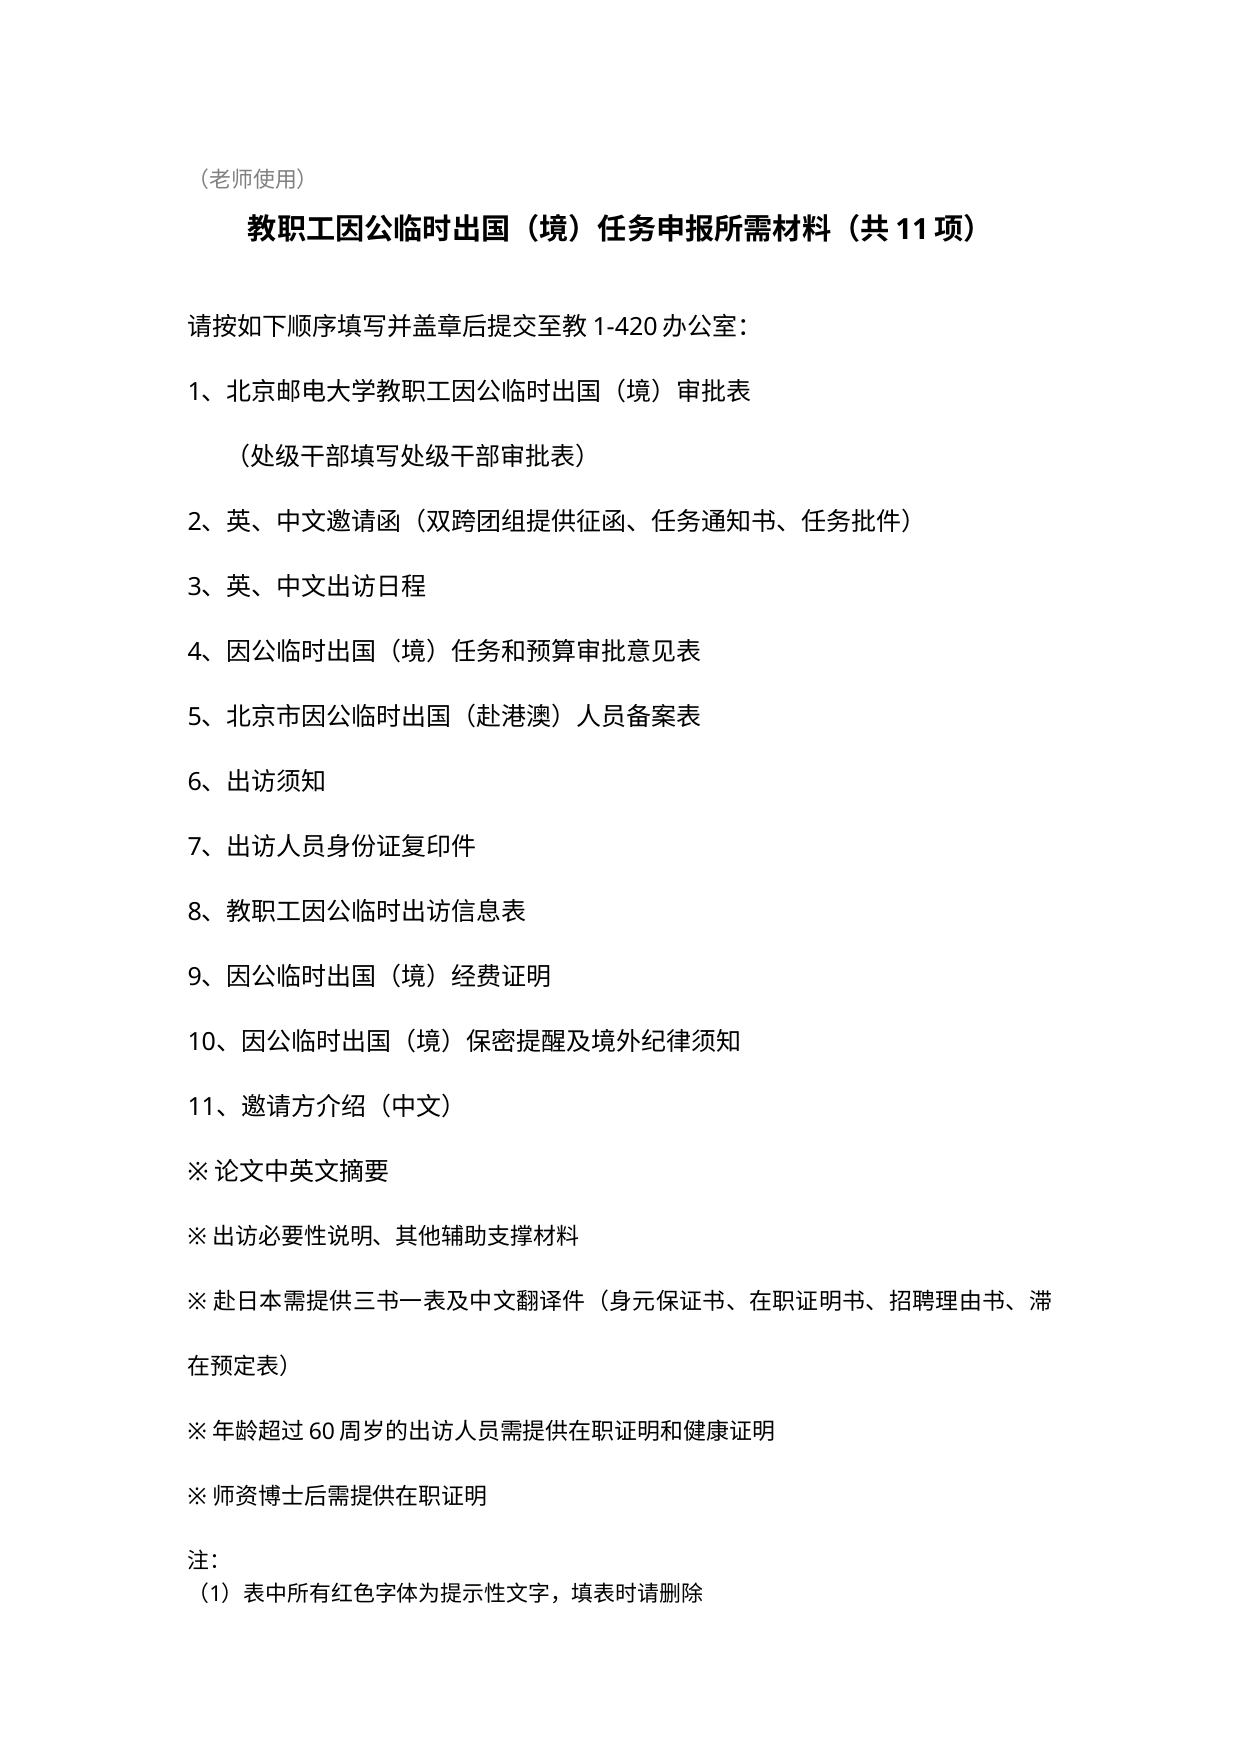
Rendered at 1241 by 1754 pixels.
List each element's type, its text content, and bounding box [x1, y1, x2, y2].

text 10、因公临时出国（境）保密提醒及境外纪律须知 [187, 1007, 1053, 1072]
text 8、教职工因公临时出访信息表 [187, 877, 1053, 942]
text 4、因公临时出国（境）任务和预算审批意见表 [187, 617, 1053, 682]
text ※ 出访必要性说明、其他辅助支撑材料 [187, 1202, 1053, 1267]
text ※ 赴日本需提供三书一表及中文翻译件（身元保证书、在职证明书、招聘理由书、滞在预定表） [187, 1267, 1053, 1397]
text 9、因公临时出国（境）经费证明 [187, 942, 1053, 1007]
text 5、北京市因公临时出国（赴港澳）人员备案表 [187, 682, 1053, 747]
text 11、邀请方介绍（中文） [187, 1072, 1053, 1137]
text 6、出访须知 [187, 747, 1053, 812]
text 注： [187, 1543, 1053, 1575]
text ※ 年龄超过60周岁的出访人员需提供在职证明和健康证明 [187, 1397, 1053, 1462]
text 教职工因公临时出国（境）任务申报所需材料（共11项） [187, 194, 1053, 259]
text ※ 论文中英文摘要 [187, 1137, 1053, 1202]
text 2、英、中文邀请函（双跨团组提供征函、任务通知书、任务批件） [187, 487, 1053, 552]
text 7、出访人员身份证复印件 [187, 812, 1053, 877]
text 1、北京邮电大学教职工因公临时出国（境）审批表 [187, 357, 1053, 422]
text （老师使用） [187, 162, 1053, 194]
text （处级干部填写处级干部审批表） [187, 422, 1053, 487]
text （1）表中所有红色字体为提示性文字，填表时请删除 [187, 1575, 1053, 1608]
text 请按如下顺序填写并盖章后提交至教1-420办公室： [187, 292, 1053, 357]
text 3、英、中文出访日程 [187, 552, 1053, 617]
text ※ 师资博士后需提供在职证明 [187, 1462, 1053, 1527]
